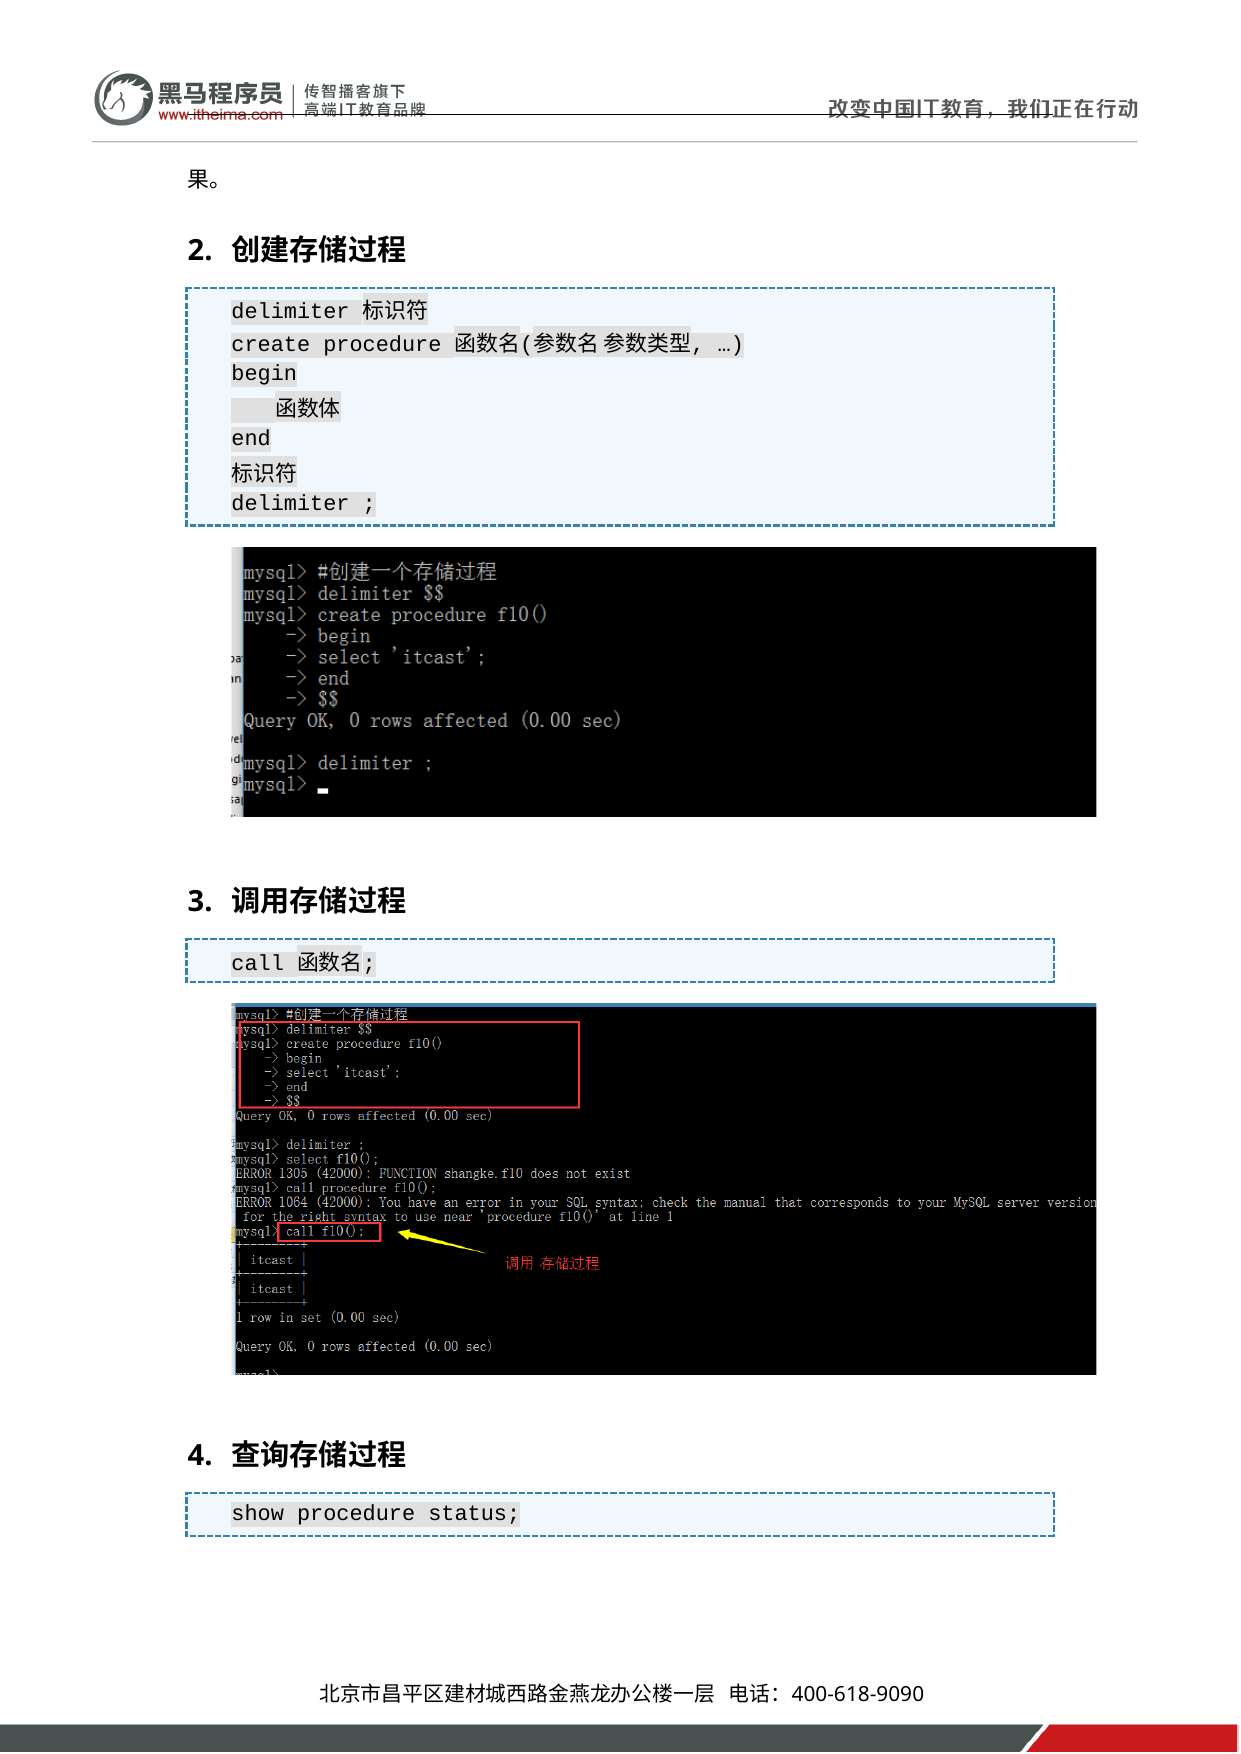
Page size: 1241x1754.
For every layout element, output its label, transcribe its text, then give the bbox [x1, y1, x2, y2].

picture [231, 1003, 1097, 1375]
picture [231, 547, 1097, 817]
text create procedure 函数名(参数名 参数类型, …) [187, 325, 1053, 358]
text show procedure status; [185, 1492, 1055, 1537]
picture [0, 0, 1241, 150]
text end [187, 423, 1053, 455]
text begin [187, 358, 1053, 390]
text 标识符 [187, 455, 1053, 482]
picture [0, 1671, 1239, 1752]
subtitle 调用存储过程 [187, 867, 1053, 932]
text delimiter 标识符 [185, 287, 1055, 325]
text call 函数名; [185, 938, 1055, 983]
subtitle 创建存储过程 [187, 215, 1053, 280]
text 函数是为了解决数据操作，返回结果的话；存储过程就是为了解决数据操作，但是没有结果。 [187, 162, 1053, 194]
text delimiter ; [185, 482, 1055, 527]
subtitle 查询存储过程 [187, 1421, 1053, 1486]
text 函数体 [187, 390, 1053, 423]
